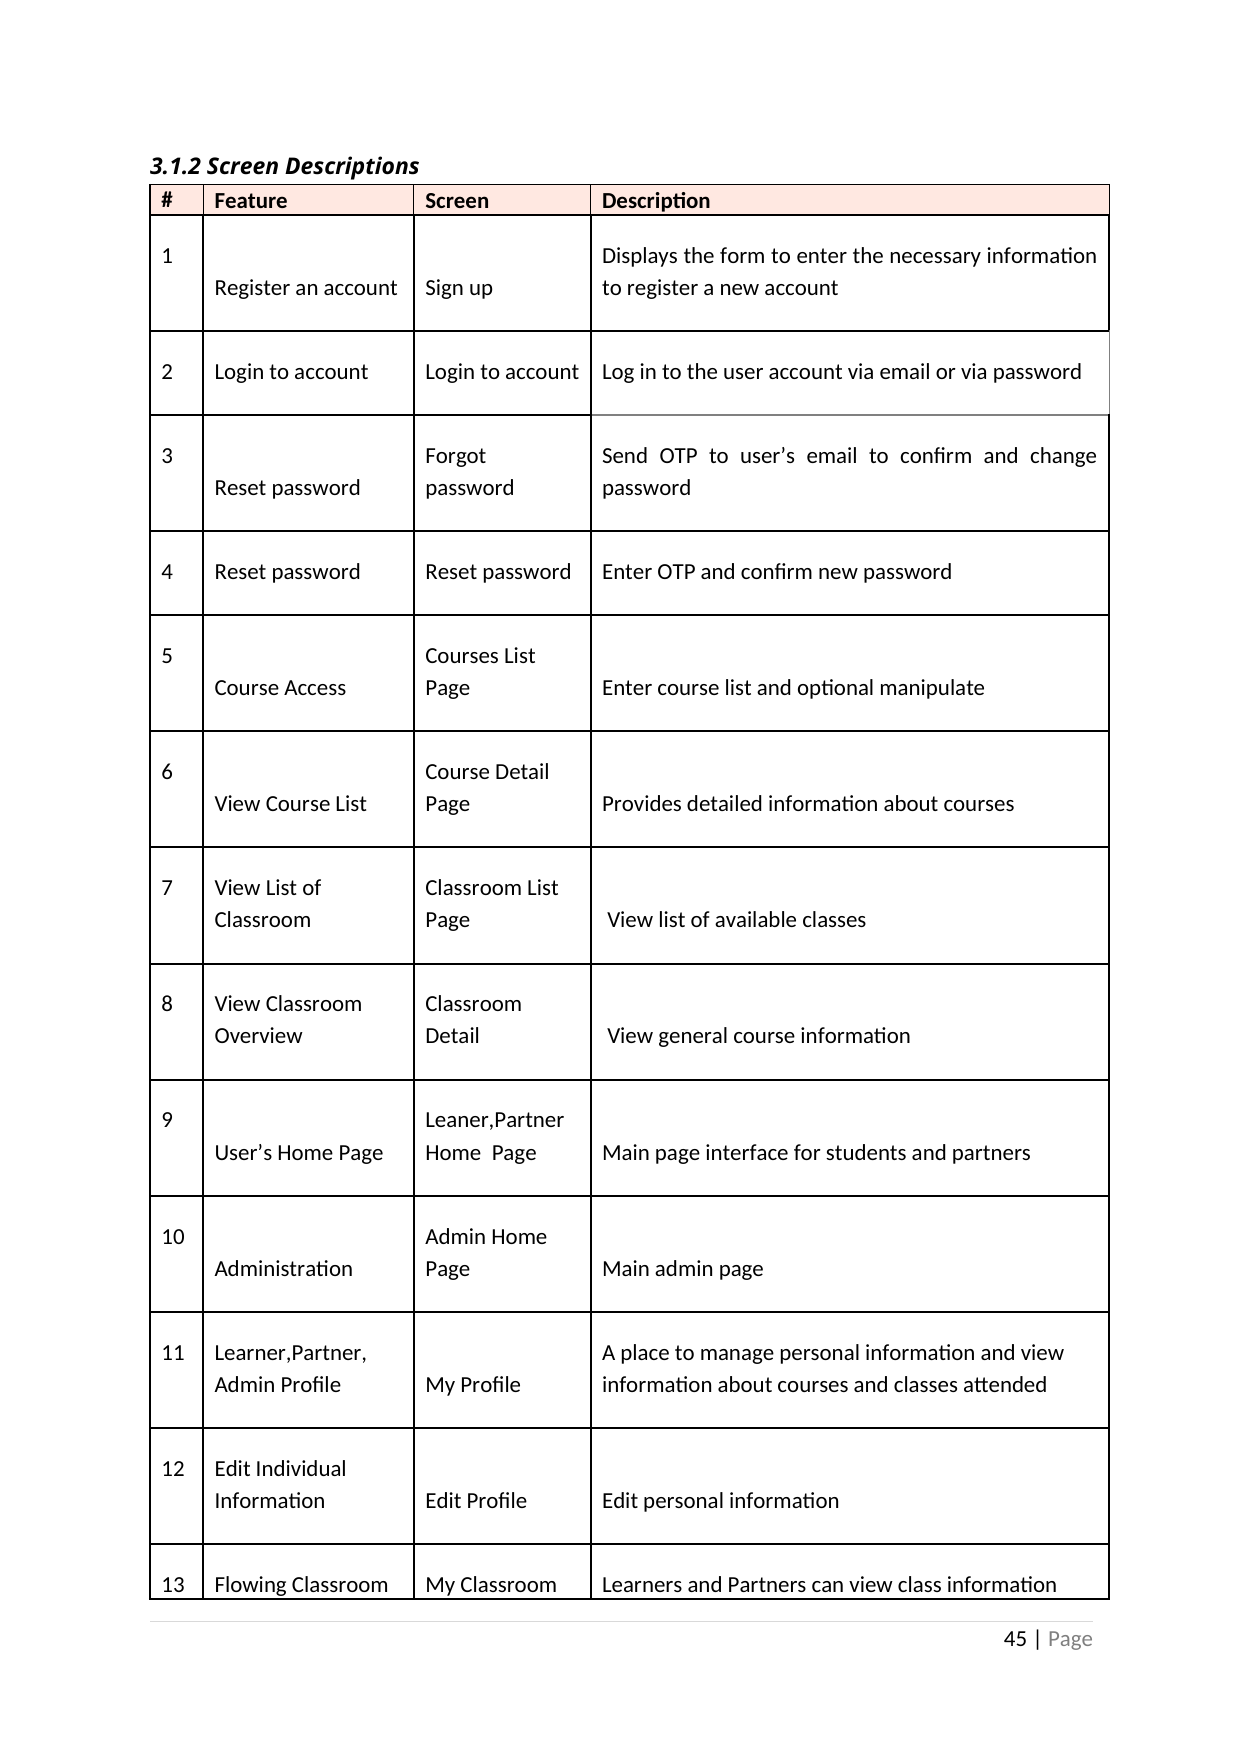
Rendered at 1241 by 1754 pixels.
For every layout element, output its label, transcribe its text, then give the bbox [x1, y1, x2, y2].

table_cell 2 [151, 332, 202, 414]
table_cell Login to account [415, 332, 590, 414]
table_cell 12 [151, 1429, 202, 1543]
table_cell My Classroom [415, 1545, 590, 1598]
table_cell Administration [204, 1197, 413, 1311]
table_cell 3 [151, 416, 202, 530]
table_cell Courses List Page [415, 616, 590, 730]
table_cell Provides detailed information about courses [592, 732, 1108, 846]
table_cell Main page interface for students and partners [592, 1081, 1108, 1195]
table_cell Edit Individual Information [204, 1429, 413, 1543]
table_cell Main admin page [592, 1197, 1108, 1311]
table_cell Course Access [204, 616, 413, 730]
table_header Description [591, 185, 1109, 214]
table_cell 13 [151, 1545, 202, 1598]
table_cell View Classroom Overview [204, 965, 413, 1078]
table_cell Enter course list and optional manipulate [592, 616, 1108, 730]
table_cell Edit Profile [415, 1429, 590, 1543]
table_cell 8 [151, 965, 202, 1078]
table_cell 6 [151, 732, 202, 846]
table_cell View List of Classroom [204, 848, 413, 962]
table_cell 1 [151, 216, 202, 330]
table_cell Register an account [204, 216, 413, 330]
table_cell 4 [151, 532, 202, 614]
table_cell View general course information [592, 965, 1108, 1078]
subtitle 3.1.2 Screen Descriptions [150, 150, 1093, 181]
table_cell Log in to the user account via email or via password [592, 332, 1109, 414]
table_cell Sign up [415, 216, 590, 330]
table_header Screen [414, 185, 590, 214]
table_cell Reset password [204, 416, 413, 530]
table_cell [592, 1545, 1108, 1598]
table_cell Reset password [204, 532, 413, 614]
table_cell 10 [151, 1197, 202, 1311]
table_cell View list of available classes [592, 848, 1108, 962]
table_cell Send OTP to user’s email to confirm and change password [592, 416, 1108, 530]
table_cell Admin Home Page [415, 1197, 590, 1311]
table_header # [151, 185, 203, 214]
table_cell Reset password [415, 532, 590, 614]
table_cell Edit personal information [592, 1429, 1108, 1543]
table_cell 7 [151, 848, 202, 962]
table_cell Leaner,Partner Home Page [415, 1081, 590, 1195]
table_cell Classroom Detail [415, 965, 590, 1078]
table_cell A place to manage personal information and view information about courses and classes attended [592, 1313, 1108, 1427]
table_cell View Course List [204, 732, 413, 846]
table_cell 11 [151, 1313, 202, 1427]
table_cell Login to account [204, 332, 413, 414]
table_header Feature [204, 185, 413, 214]
table_cell Classroom List Page [415, 848, 590, 962]
table_cell My Profile [415, 1313, 590, 1427]
table_cell User’s Home Page [204, 1081, 413, 1195]
table_cell Learner,Partner, Admin Profile [204, 1313, 413, 1427]
table_cell Forgot password [415, 416, 590, 530]
table_cell 9 [151, 1081, 202, 1195]
table_cell Enter OTP and confirm new password [592, 532, 1108, 614]
table_cell Course Detail Page [415, 732, 590, 846]
table_cell Displays the form to enter the necessary information to register a new account [592, 216, 1108, 330]
table_cell 5 [151, 616, 202, 730]
table_cell Flowing Classroom [204, 1545, 413, 1598]
